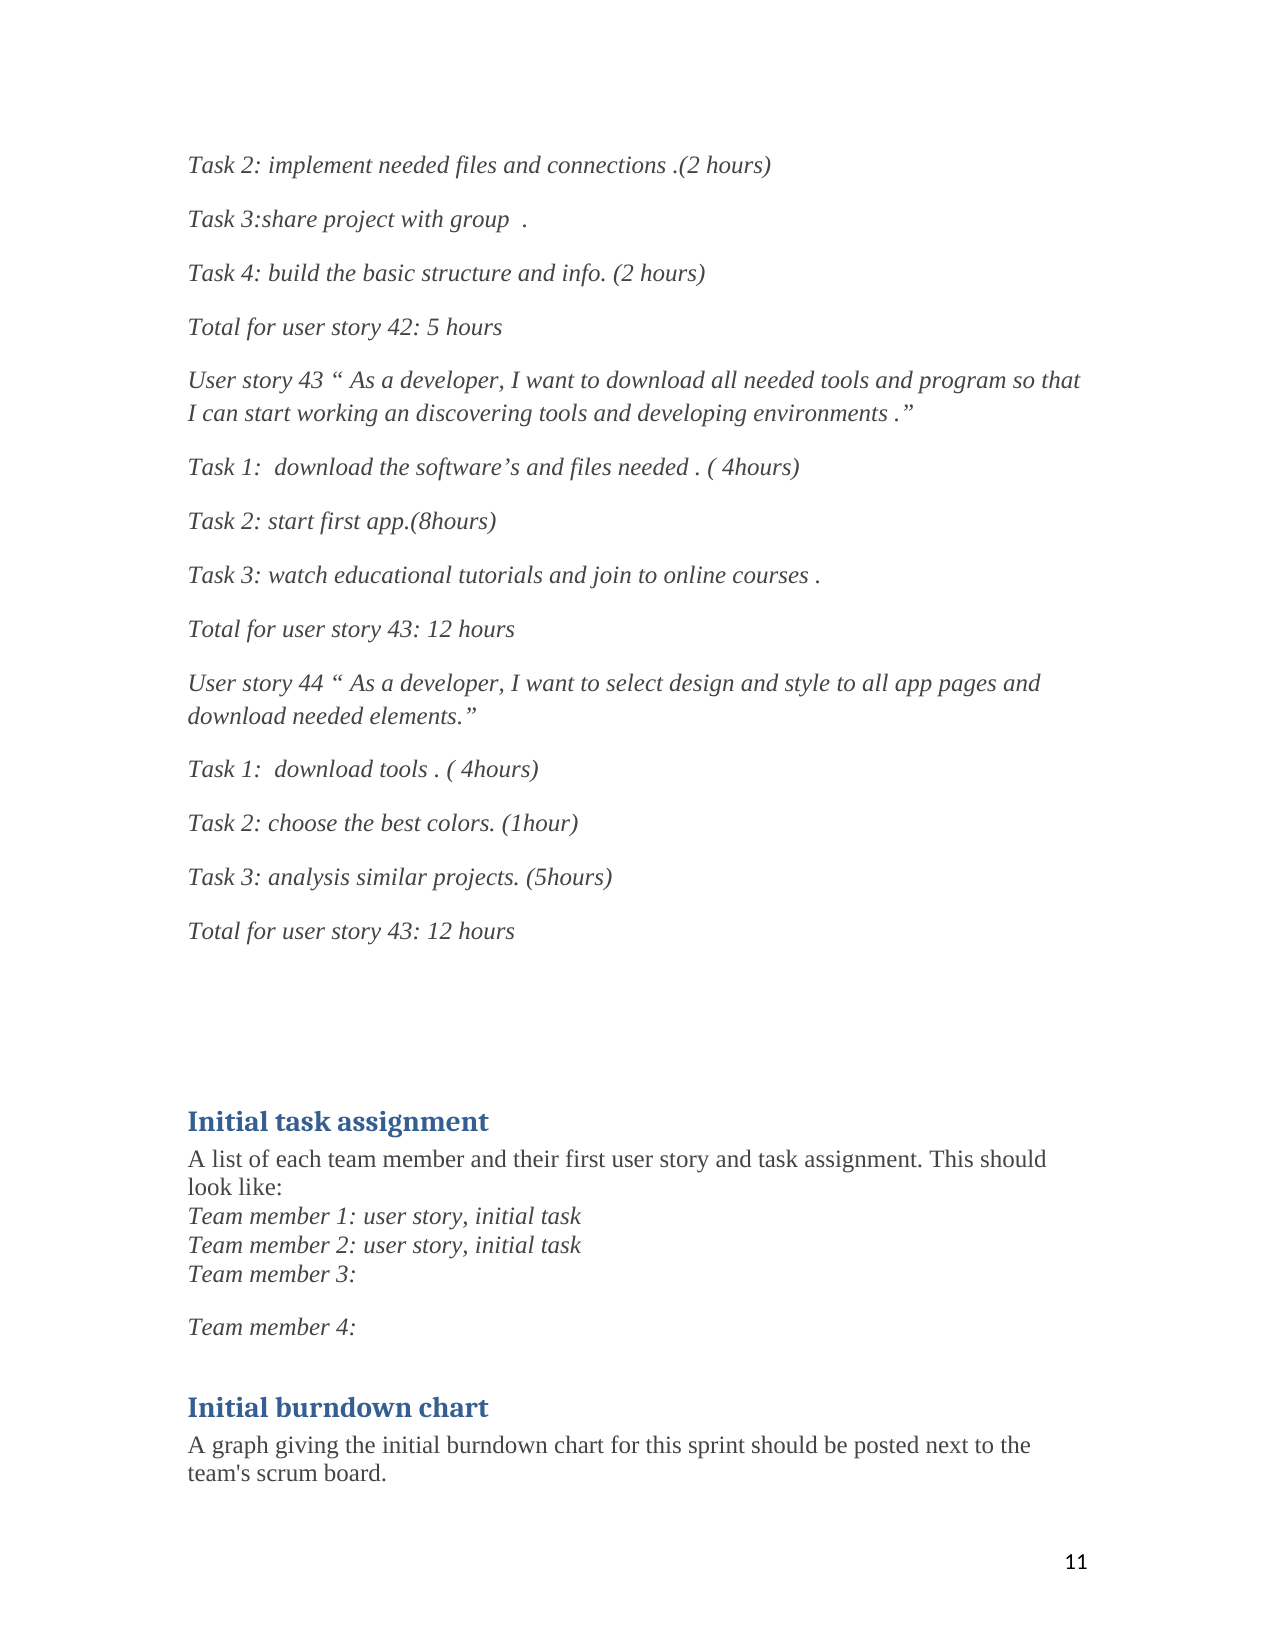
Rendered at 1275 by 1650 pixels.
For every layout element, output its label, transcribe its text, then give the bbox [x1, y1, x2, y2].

text Team member 4: [187, 1312, 1087, 1341]
text Task 4: build the basic structure and info. (2 hours) [187, 258, 1087, 286]
subtitle Initial burndown chart [187, 1391, 1087, 1425]
text Total for user story 43: 12 hours [187, 916, 1087, 945]
text User story 43 “ As a developer, I want to download all needed tools and program so that I can start working an discovering tools and developing environments .” [187, 365, 1087, 427]
text Task 3:share project with group . [187, 204, 1087, 233]
text Task 1: download tools . ( 4hours) [187, 754, 1087, 783]
text Task 3: watch educational tutorials and join to online courses . [187, 560, 1087, 589]
text Task 2: choose the best colors. (1hour) [187, 808, 1087, 837]
text Total for user story 43: 12 hours [187, 614, 1087, 643]
text Total for user story 42: 5 hours [187, 312, 1087, 340]
text A list of each team member and their first user story and task assignment. This should look like: Team member 1: user story, initial task Team member 2: user story, initial task Team member 3: [187, 1144, 1087, 1287]
text Task 1: download the software’s and files needed . ( 4hours) [187, 452, 1087, 481]
text Task 2: implement needed files and connections .(2 hours) [187, 150, 1087, 179]
subtitle Initial task assignment [187, 1105, 1087, 1139]
text Task 3: analysis similar projects. (5hours) [187, 862, 1087, 891]
text A graph giving the initial burndown chart for this sprint should be posted next to the team's scrum board. [187, 1430, 1087, 1487]
text Task 2: start first app.(8hours) [187, 506, 1087, 535]
text User story 44 “ As a developer, I want to select design and style to all app pages and download needed elements.” [187, 668, 1087, 729]
